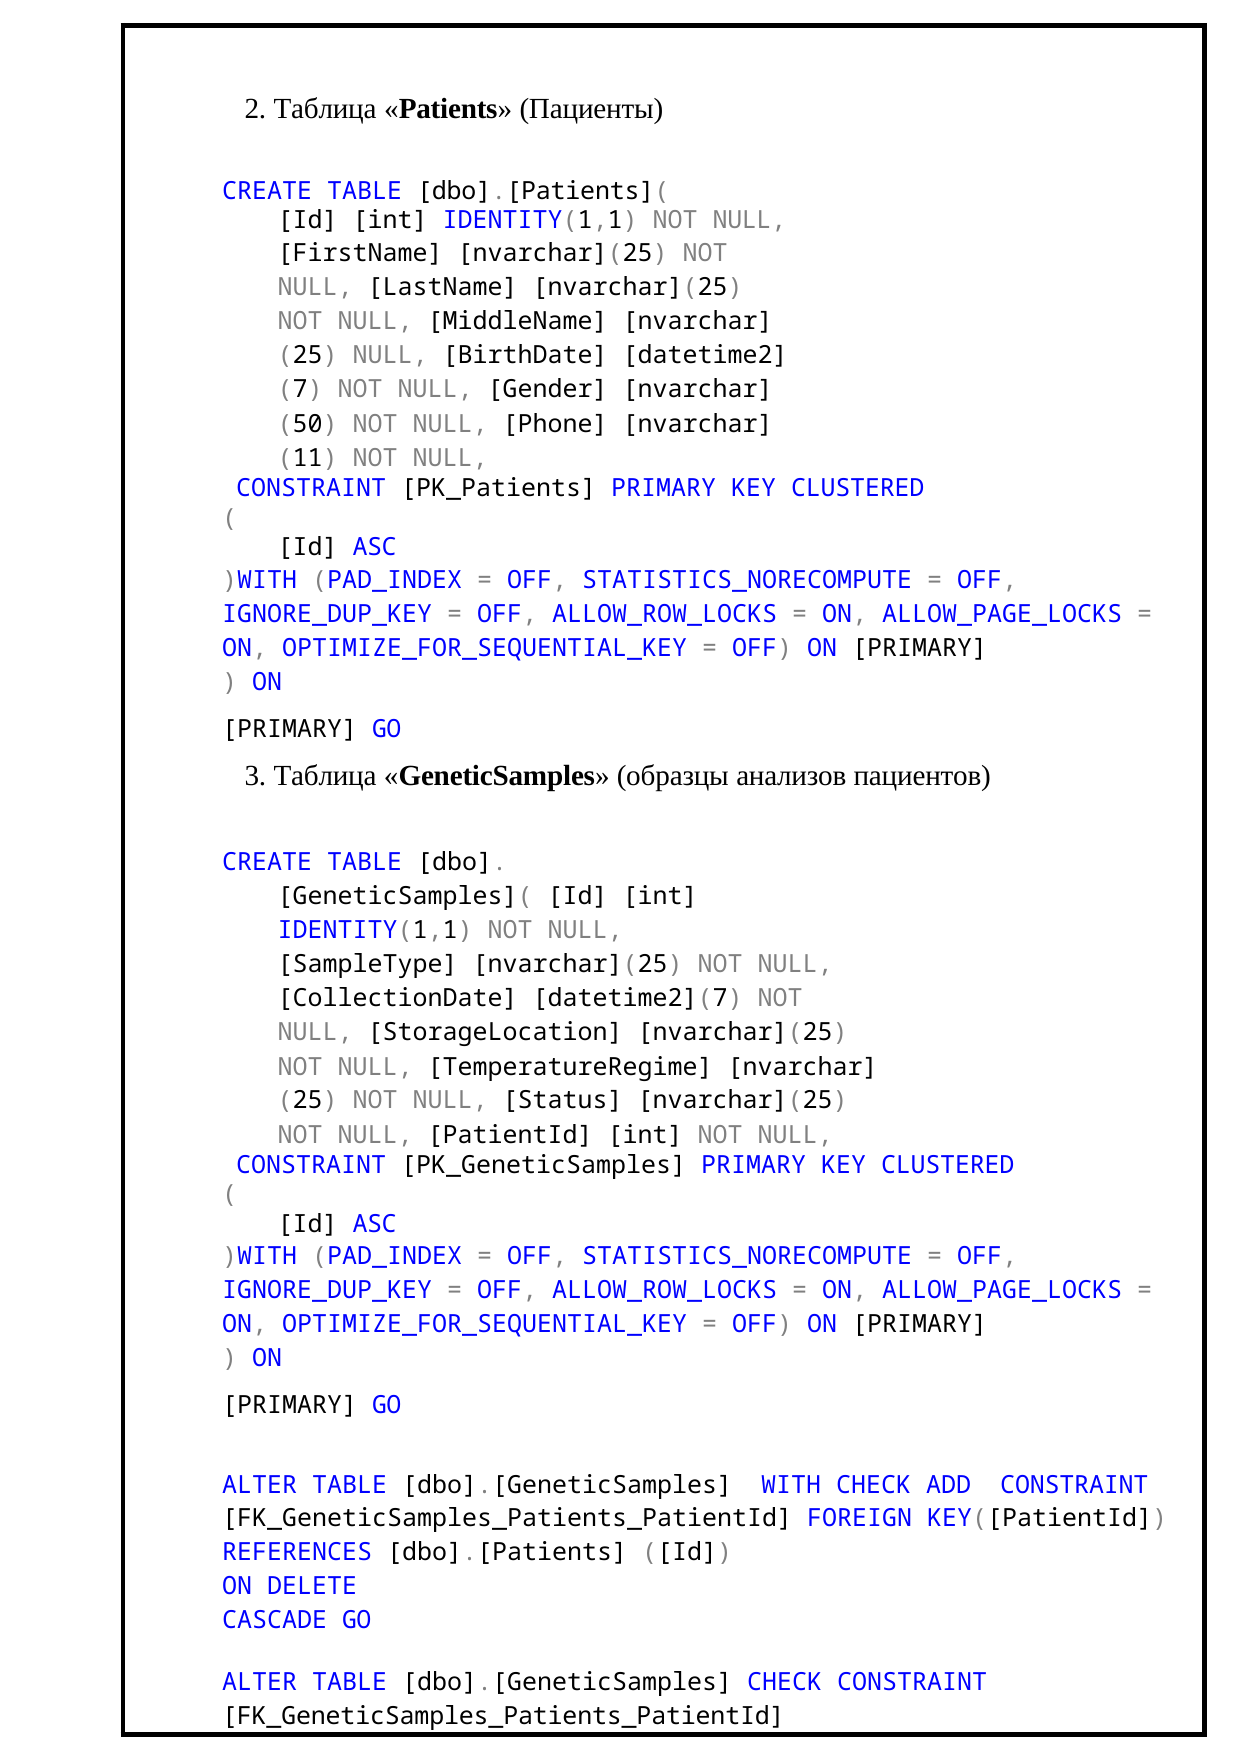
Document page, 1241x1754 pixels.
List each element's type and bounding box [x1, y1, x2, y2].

table_header [125, 28, 1202, 1732]
